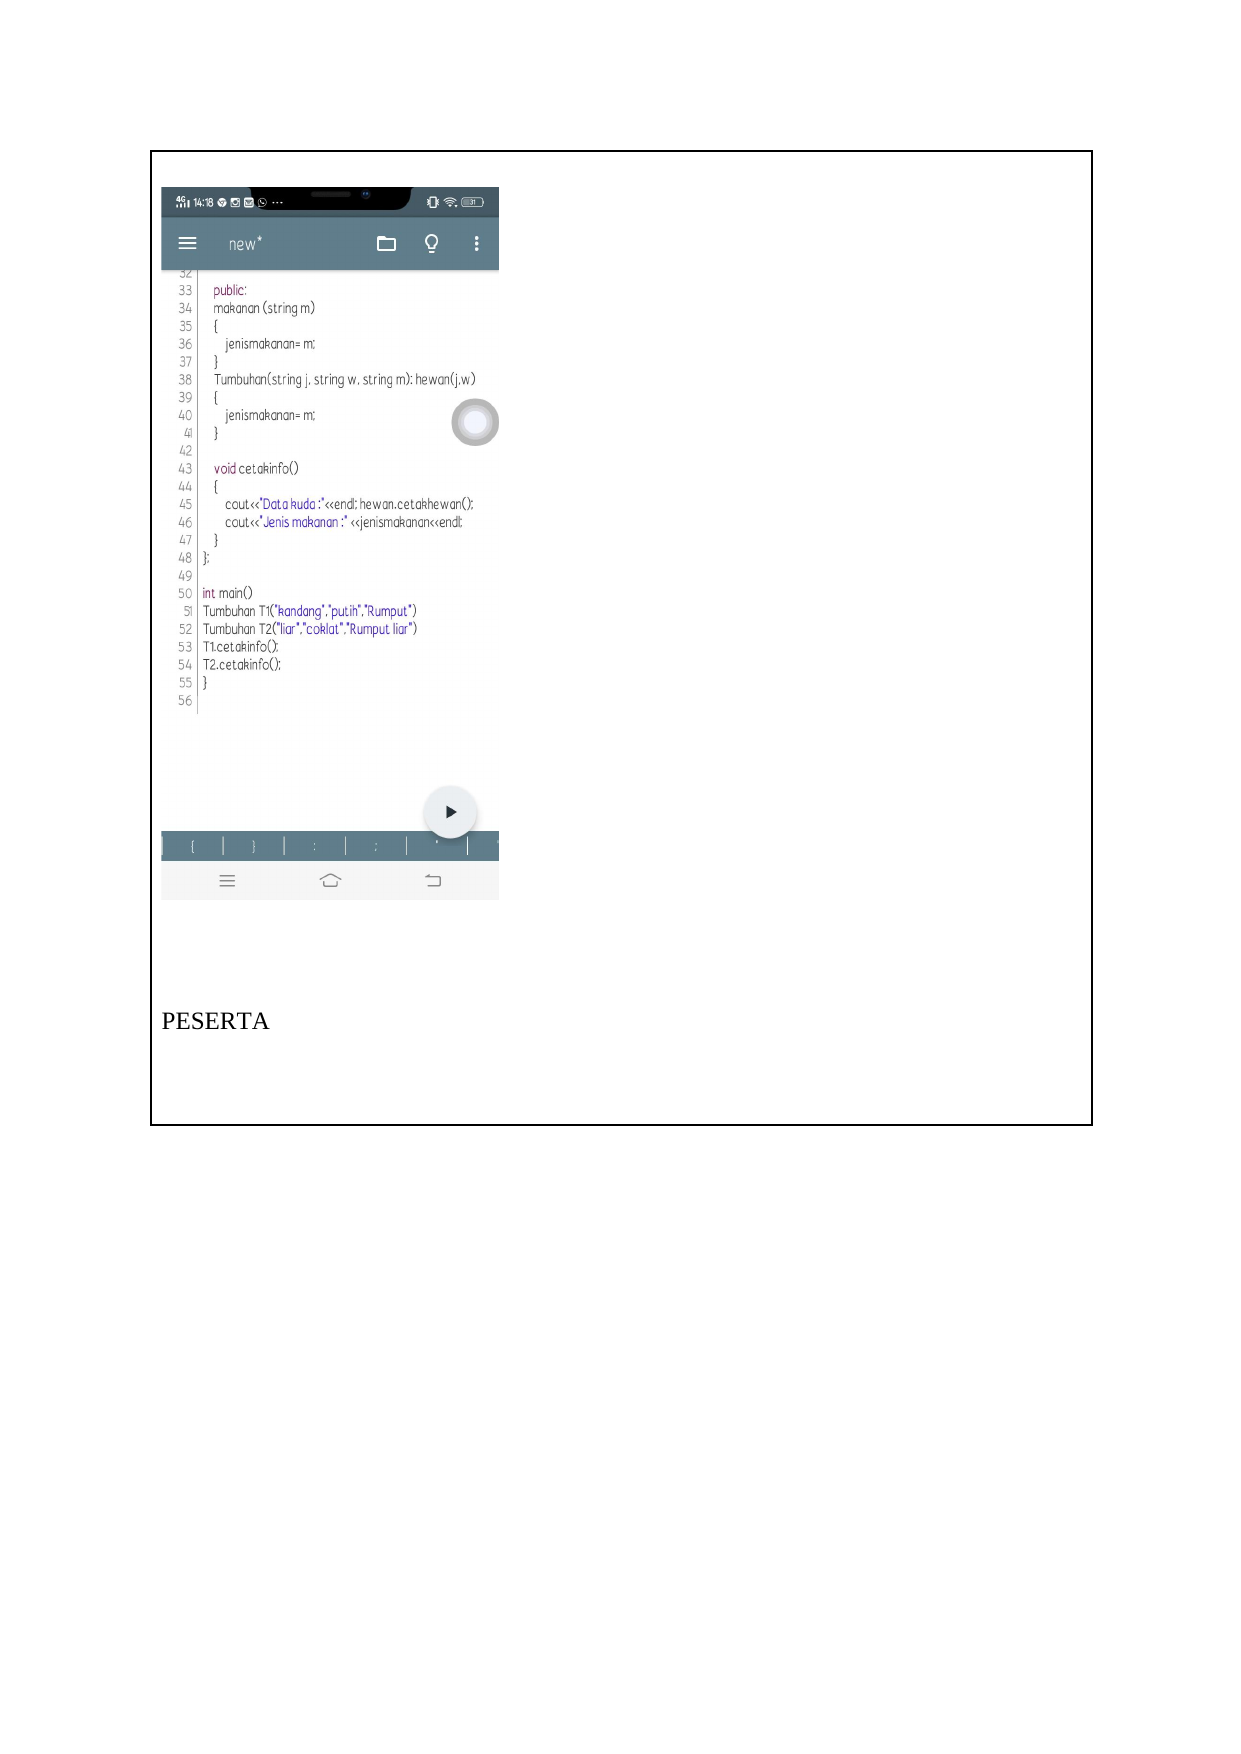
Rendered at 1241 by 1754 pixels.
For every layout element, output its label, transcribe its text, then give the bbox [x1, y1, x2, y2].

picture [161, 187, 499, 900]
table_cell SCREENSHOT SEDANG MENGERJAKAN RESPONSI PESERTA [152, 152, 1091, 1124]
